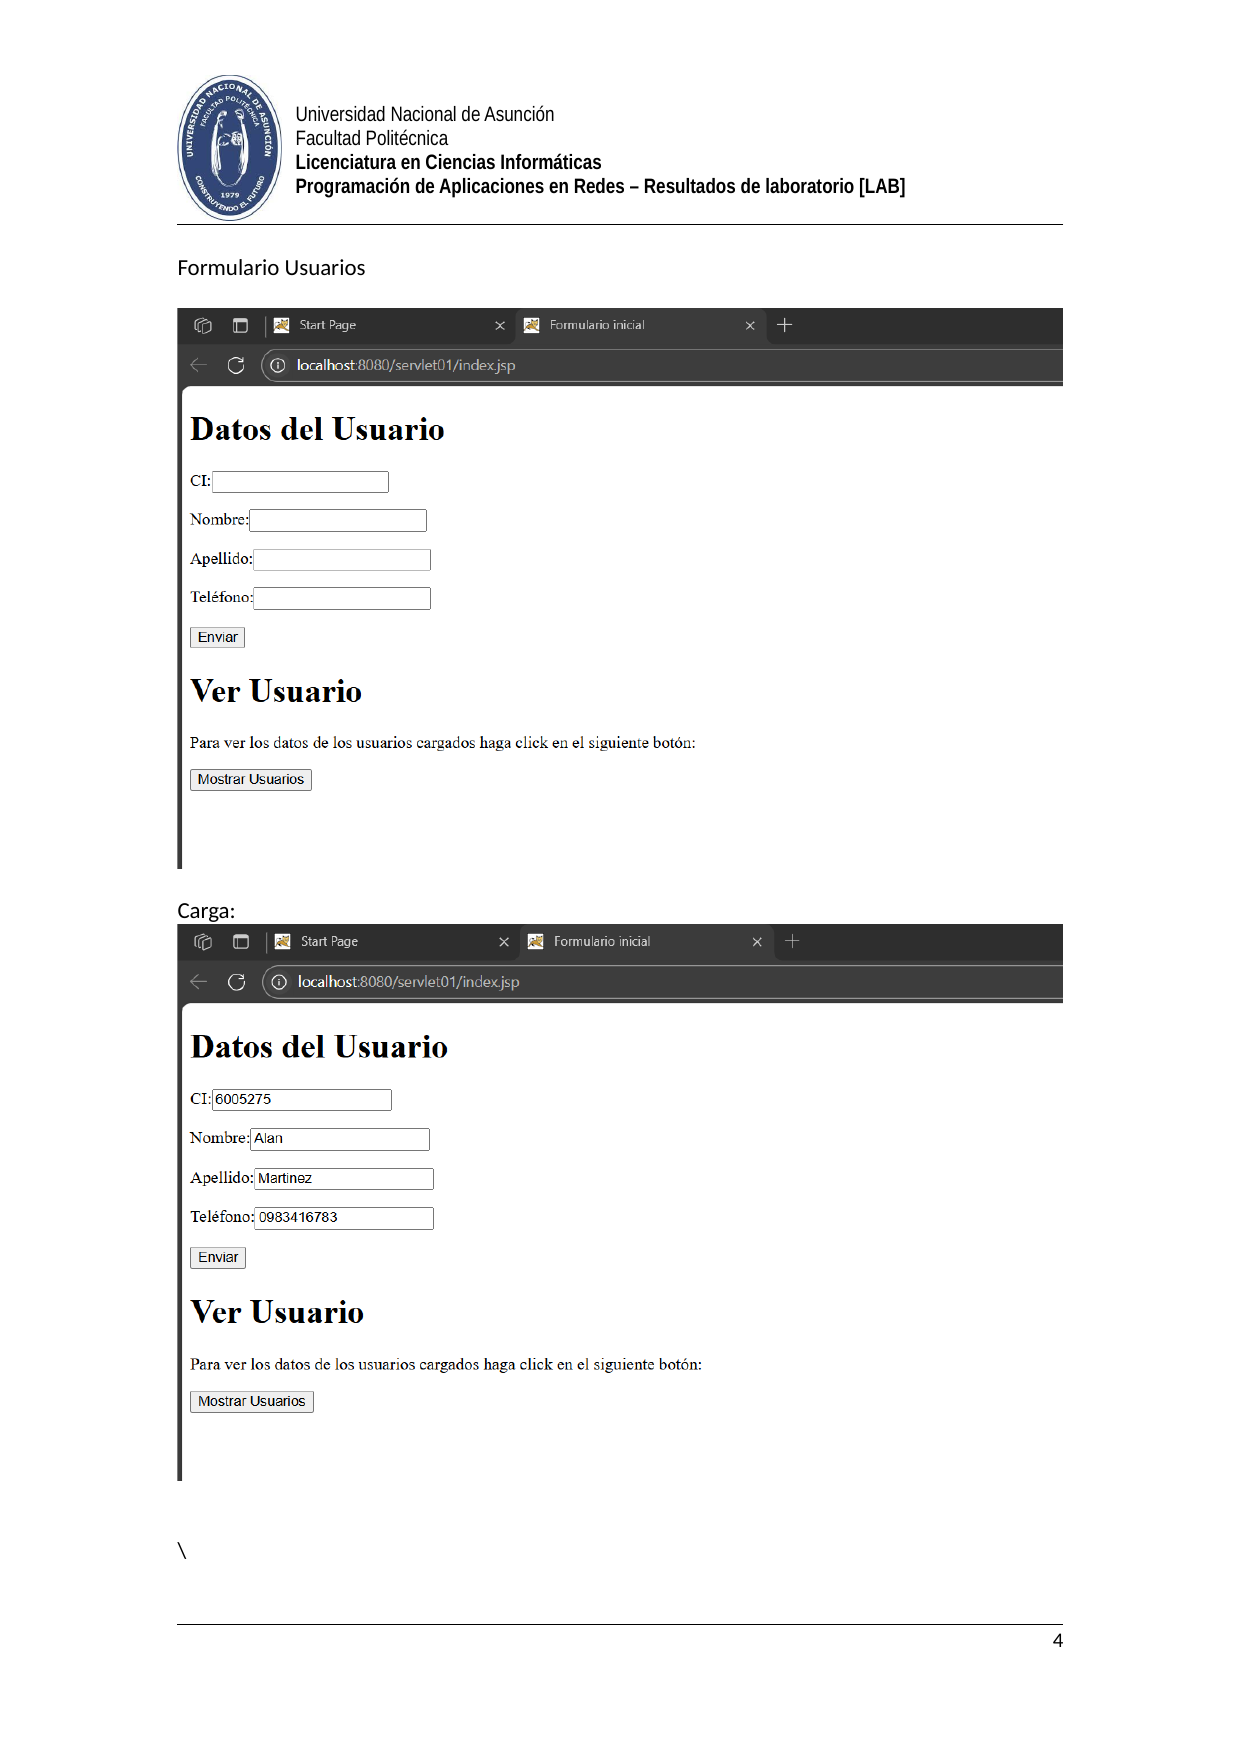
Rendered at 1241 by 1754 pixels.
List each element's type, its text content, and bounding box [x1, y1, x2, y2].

picture [177, 308, 1063, 869]
picture [177, 924, 1063, 1481]
text Carga: [177, 897, 1063, 924]
picture [177, 75, 282, 221]
text Formulario Usuarios [177, 253, 1063, 281]
text \ [177, 1537, 1063, 1564]
